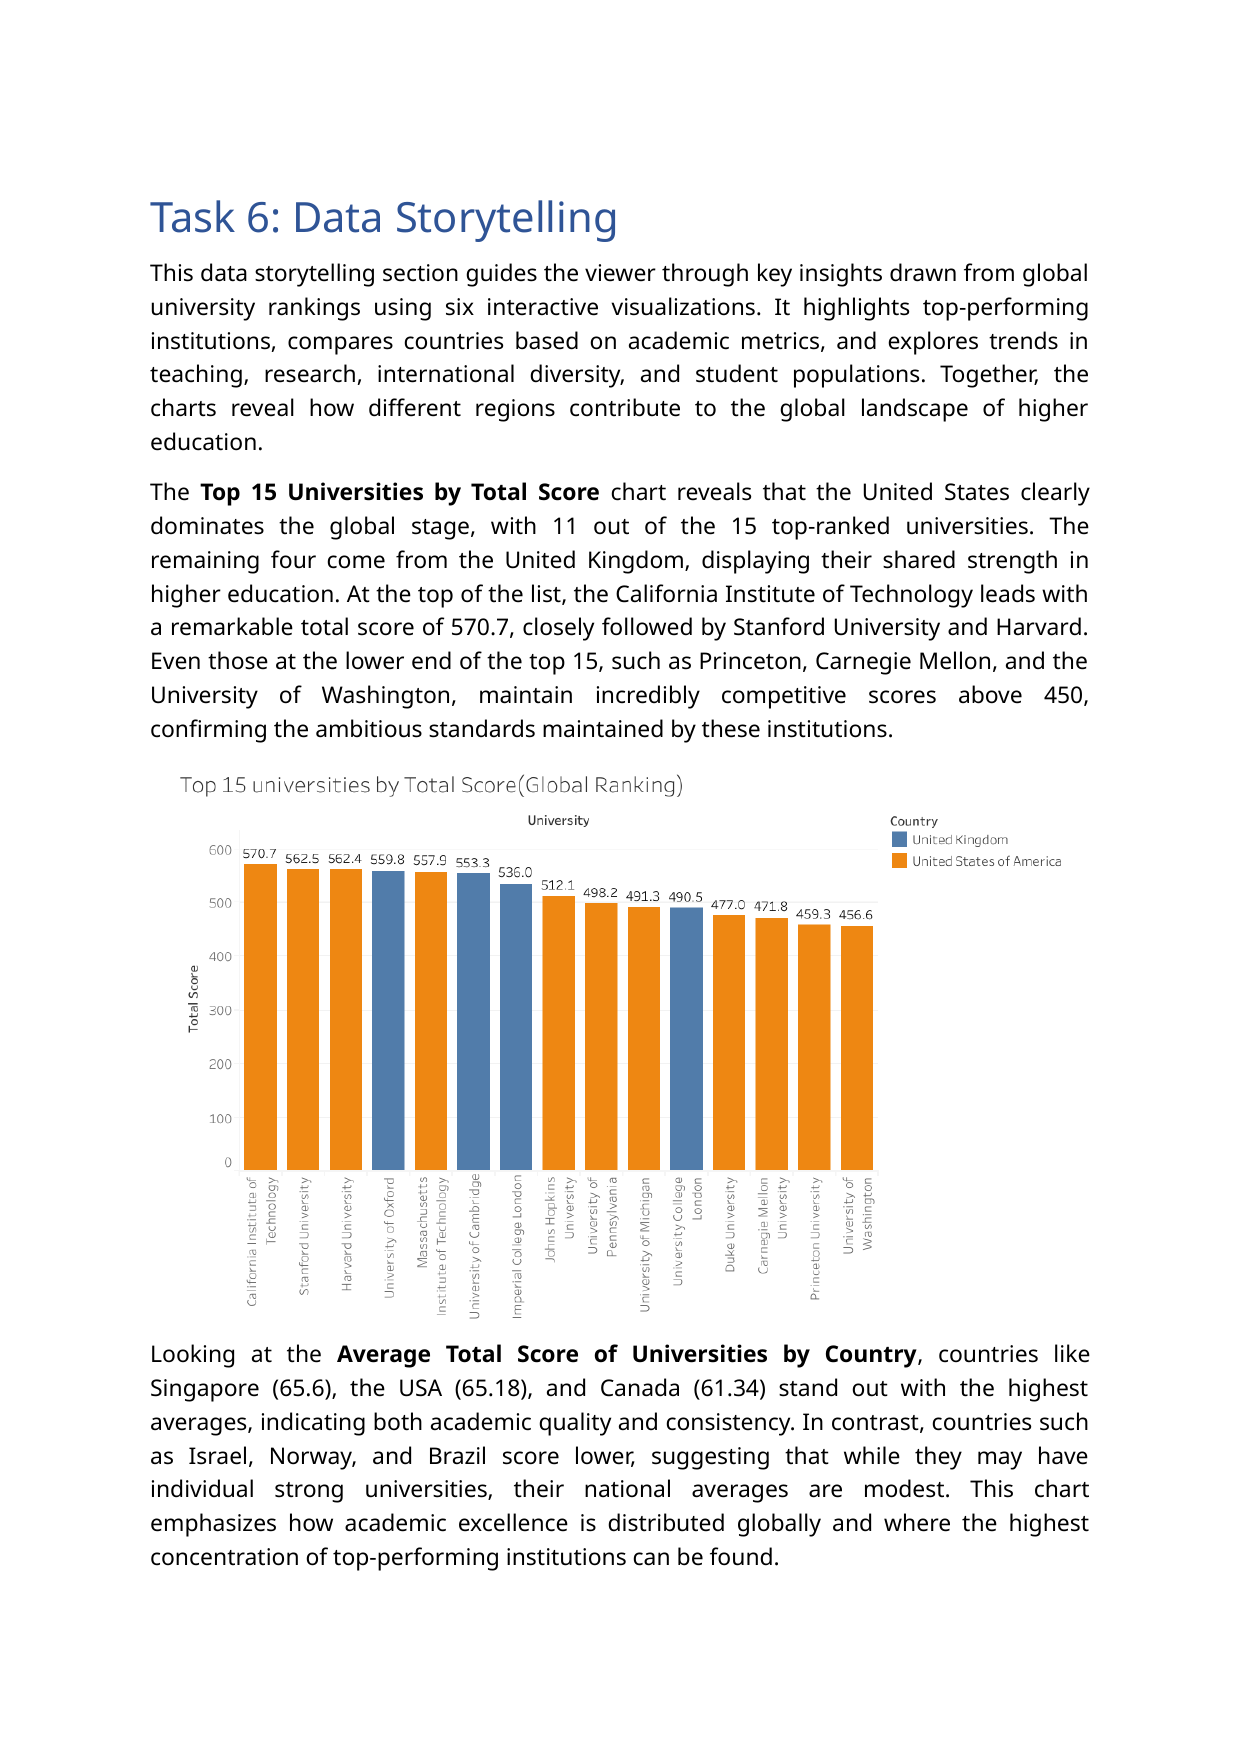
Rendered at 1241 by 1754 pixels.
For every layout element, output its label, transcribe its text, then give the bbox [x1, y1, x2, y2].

text The Top 15 Universities by Total Score chart reveals that the United States clearly dominates the global stage, with 11 out of the 15 top-ranked universities. The remaining four come from the United Kingdom, displaying their shared strength in higher education. At the top of the list, the California Institute of Technology leads with a remarkable total score of 570.7, closely followed by Stanford University and Harvard. Even those at the lower end of the top 15, such as Princeton, Carnegie Mellon, and the University of Washington, maintain incredibly competitive scores above 450, confirming the ambitious standards maintained by these institutions. [150, 476, 1090, 744]
text Looking at the Average Total Score of Universities by Country, countries like Singapore (65.6), the USA (65.18), and Canada (61.34) stand out with the highest averages, indicating both academic quality and consistency. In contrast, countries such as Israel, Norway, and Brazil score lower, suggesting that while they may have individual strong universities, their national averages are modest. This chart emphasizes how academic excellence is distributed globally and where the highest concentration of top-performing institutions can be found. [150, 1338, 1090, 1572]
picture [175, 762, 1065, 1320]
text This data storytelling section guides the viewer through key insights drawn from global university rankings using six interactive visualizations. It highlights top-performing institutions, compares countries based on academic metrics, and explores trends in teaching, research, international diversity, and student populations. Together, the charts reveal how different regions contribute to the global landscape of higher education. [150, 257, 1090, 457]
subtitle Task 6: Data Storytelling [150, 187, 1090, 244]
